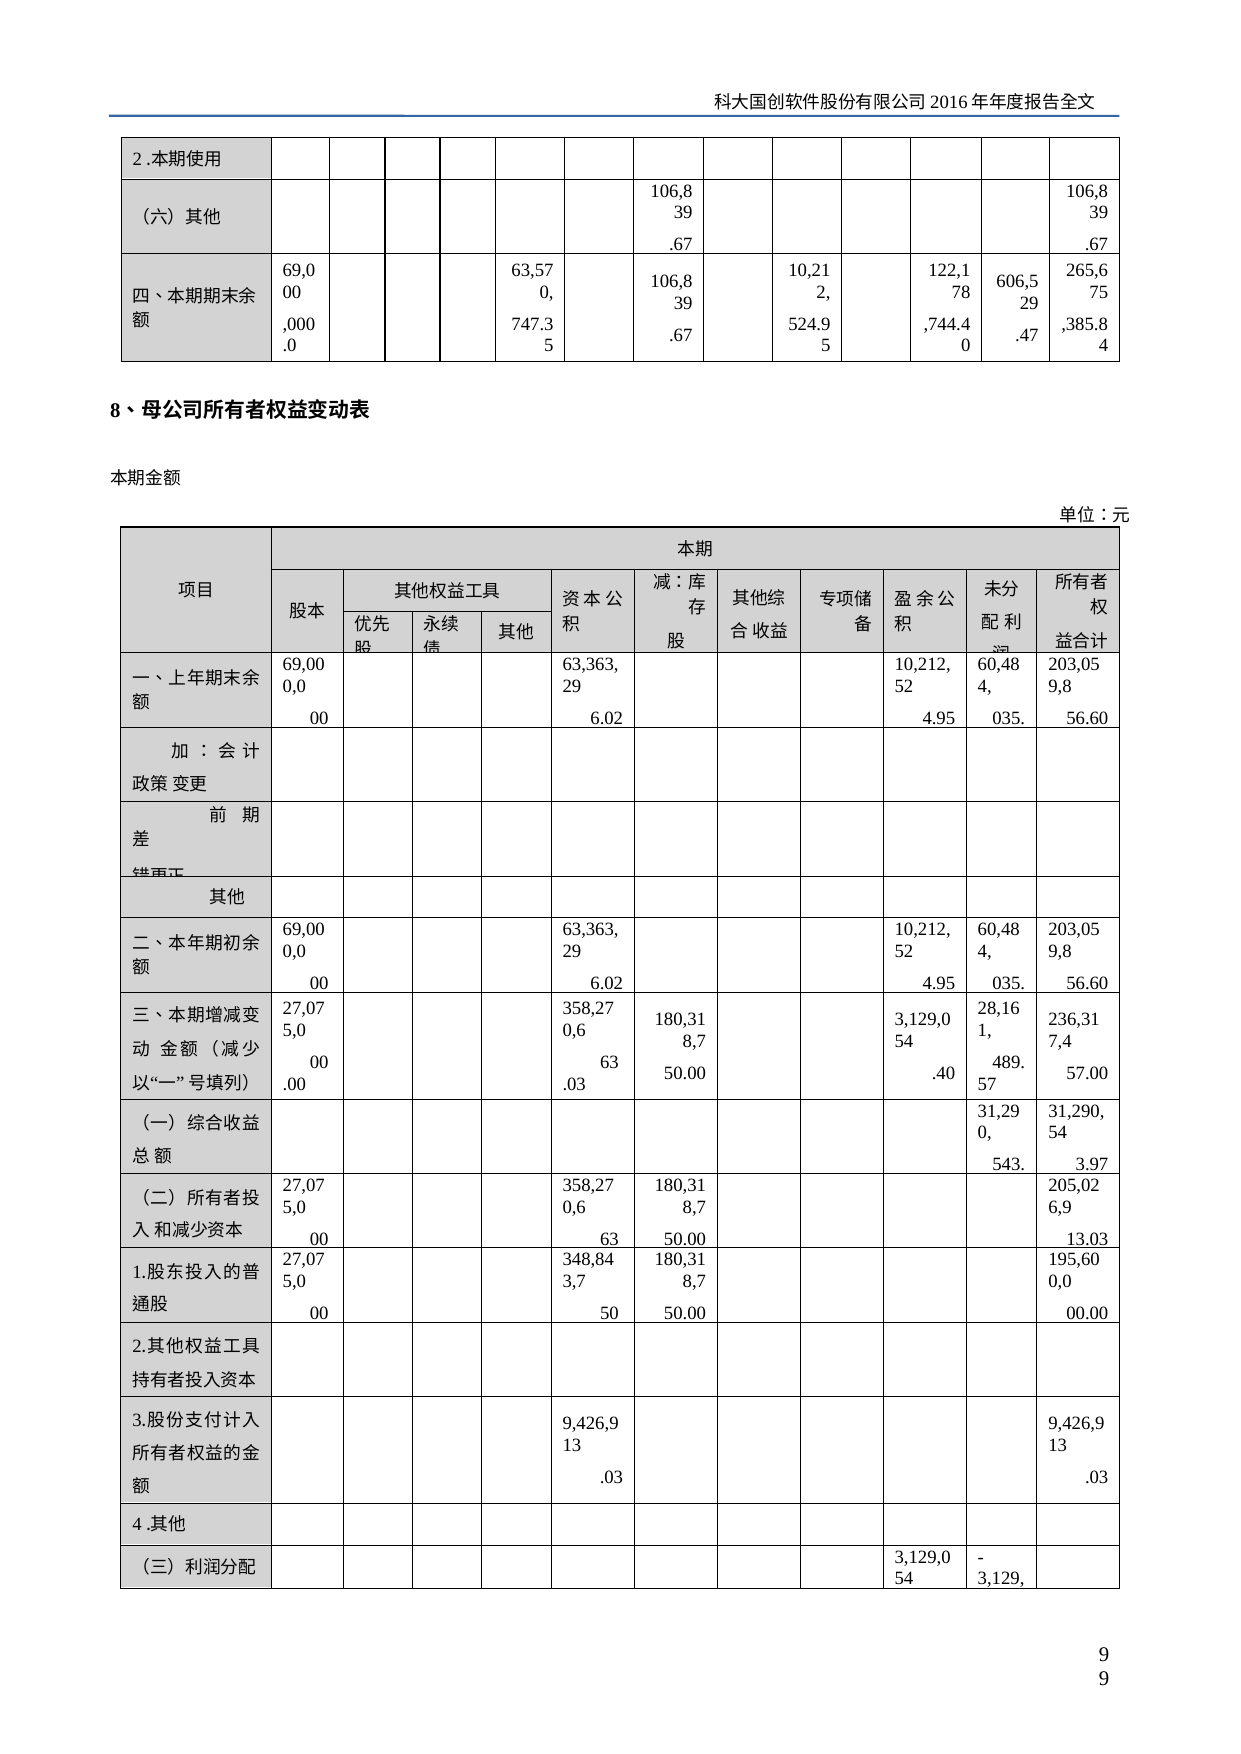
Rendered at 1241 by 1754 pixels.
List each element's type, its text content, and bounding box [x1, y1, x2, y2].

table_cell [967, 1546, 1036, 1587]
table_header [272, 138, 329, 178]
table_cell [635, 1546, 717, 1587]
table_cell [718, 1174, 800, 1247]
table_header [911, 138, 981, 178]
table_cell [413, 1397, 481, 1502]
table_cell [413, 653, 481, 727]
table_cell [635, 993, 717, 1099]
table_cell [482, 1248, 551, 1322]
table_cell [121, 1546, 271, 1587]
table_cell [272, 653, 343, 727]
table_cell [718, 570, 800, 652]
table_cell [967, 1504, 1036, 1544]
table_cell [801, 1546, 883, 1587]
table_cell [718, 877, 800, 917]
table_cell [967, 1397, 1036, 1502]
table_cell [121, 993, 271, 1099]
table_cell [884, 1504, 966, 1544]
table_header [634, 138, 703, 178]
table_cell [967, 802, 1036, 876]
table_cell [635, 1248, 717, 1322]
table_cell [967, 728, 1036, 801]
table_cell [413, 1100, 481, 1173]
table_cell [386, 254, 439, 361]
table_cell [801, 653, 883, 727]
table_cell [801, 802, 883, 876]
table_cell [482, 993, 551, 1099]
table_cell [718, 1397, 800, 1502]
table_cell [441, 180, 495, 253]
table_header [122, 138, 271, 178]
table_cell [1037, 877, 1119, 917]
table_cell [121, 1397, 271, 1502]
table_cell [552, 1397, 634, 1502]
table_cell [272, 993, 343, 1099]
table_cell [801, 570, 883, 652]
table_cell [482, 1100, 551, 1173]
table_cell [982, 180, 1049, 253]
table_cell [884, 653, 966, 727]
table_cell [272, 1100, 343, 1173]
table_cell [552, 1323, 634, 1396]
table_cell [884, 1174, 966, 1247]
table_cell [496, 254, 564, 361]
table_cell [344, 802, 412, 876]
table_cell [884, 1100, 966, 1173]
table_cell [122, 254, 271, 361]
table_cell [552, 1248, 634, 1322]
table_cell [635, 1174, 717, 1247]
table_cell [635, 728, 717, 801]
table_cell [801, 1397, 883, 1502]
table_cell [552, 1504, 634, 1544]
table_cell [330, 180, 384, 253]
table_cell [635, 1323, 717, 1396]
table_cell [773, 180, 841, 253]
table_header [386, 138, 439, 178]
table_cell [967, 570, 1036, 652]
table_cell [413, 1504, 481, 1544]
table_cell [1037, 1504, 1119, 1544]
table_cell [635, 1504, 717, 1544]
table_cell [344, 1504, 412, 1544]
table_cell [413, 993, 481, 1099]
text 本期金额 [110, 466, 1130, 490]
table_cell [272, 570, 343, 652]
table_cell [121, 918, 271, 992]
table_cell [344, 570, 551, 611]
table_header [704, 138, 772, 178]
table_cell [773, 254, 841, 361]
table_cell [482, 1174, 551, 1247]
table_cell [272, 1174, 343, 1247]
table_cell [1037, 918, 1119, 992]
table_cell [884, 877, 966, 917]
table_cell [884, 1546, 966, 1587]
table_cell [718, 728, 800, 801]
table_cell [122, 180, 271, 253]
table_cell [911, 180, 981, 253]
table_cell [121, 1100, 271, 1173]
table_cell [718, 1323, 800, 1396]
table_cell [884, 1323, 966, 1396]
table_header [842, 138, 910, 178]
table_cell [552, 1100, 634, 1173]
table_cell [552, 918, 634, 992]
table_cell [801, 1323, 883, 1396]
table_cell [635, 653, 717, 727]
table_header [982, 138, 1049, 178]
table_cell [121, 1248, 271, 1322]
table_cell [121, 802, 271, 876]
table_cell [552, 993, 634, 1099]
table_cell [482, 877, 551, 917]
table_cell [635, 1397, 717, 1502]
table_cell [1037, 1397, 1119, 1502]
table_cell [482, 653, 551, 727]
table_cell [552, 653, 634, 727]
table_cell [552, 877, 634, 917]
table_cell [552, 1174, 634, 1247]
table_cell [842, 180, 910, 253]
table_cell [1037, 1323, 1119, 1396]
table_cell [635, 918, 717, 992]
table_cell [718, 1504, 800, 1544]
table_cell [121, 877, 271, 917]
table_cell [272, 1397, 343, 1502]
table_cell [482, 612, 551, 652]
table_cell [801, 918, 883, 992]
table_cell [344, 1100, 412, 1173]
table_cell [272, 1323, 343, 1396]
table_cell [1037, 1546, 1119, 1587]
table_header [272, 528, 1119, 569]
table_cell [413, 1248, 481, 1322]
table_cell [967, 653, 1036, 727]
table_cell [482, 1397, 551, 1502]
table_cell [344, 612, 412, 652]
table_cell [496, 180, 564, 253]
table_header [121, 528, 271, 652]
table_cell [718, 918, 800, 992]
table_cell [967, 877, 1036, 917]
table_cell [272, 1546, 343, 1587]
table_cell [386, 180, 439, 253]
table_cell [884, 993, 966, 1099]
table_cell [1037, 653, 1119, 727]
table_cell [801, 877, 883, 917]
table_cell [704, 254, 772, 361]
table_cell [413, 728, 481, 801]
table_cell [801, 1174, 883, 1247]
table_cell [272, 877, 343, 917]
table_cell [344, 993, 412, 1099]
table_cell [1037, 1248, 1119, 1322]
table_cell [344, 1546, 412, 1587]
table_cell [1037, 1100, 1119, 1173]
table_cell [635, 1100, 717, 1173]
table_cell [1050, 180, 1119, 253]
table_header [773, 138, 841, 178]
text 8、母公司所有者权益变动表 [110, 395, 1130, 424]
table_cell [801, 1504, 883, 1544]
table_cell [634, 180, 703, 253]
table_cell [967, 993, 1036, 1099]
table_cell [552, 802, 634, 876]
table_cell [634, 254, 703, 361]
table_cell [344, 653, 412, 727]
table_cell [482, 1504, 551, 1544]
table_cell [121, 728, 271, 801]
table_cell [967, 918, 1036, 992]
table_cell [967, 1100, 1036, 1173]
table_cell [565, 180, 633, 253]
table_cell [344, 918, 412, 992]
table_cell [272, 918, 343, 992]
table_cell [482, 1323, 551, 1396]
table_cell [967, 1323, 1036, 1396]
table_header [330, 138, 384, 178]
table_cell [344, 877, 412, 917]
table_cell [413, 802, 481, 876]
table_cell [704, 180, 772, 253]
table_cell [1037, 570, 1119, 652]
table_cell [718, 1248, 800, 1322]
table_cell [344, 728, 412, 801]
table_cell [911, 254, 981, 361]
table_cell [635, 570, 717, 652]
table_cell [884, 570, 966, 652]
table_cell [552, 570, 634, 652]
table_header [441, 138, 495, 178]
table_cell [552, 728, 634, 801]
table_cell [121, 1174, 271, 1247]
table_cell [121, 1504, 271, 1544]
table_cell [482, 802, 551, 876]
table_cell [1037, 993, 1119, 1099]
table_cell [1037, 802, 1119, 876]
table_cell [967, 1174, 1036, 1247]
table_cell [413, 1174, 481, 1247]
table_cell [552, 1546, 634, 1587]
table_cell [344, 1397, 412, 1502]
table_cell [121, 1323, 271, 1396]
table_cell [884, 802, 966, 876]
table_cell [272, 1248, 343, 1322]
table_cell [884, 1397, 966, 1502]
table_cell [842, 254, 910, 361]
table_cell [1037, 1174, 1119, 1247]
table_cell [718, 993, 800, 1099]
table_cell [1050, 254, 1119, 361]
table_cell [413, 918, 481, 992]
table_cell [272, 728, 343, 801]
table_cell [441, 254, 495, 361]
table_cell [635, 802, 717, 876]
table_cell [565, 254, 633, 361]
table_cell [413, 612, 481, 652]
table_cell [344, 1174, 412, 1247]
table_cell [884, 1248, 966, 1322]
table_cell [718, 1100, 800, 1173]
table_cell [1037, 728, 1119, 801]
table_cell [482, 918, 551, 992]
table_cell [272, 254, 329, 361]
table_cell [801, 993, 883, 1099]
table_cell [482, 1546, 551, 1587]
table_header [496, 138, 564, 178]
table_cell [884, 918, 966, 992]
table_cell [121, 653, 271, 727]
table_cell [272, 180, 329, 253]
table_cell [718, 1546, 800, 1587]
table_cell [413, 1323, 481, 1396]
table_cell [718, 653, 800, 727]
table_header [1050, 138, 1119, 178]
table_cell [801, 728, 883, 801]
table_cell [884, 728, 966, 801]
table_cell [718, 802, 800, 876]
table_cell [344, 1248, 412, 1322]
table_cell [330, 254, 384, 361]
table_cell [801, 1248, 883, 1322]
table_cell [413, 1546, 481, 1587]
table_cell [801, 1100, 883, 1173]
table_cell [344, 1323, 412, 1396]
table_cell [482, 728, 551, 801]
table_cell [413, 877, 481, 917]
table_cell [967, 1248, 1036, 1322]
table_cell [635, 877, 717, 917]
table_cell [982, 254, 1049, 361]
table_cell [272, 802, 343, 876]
text 单位：元 [110, 502, 1130, 526]
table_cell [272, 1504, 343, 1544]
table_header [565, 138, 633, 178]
